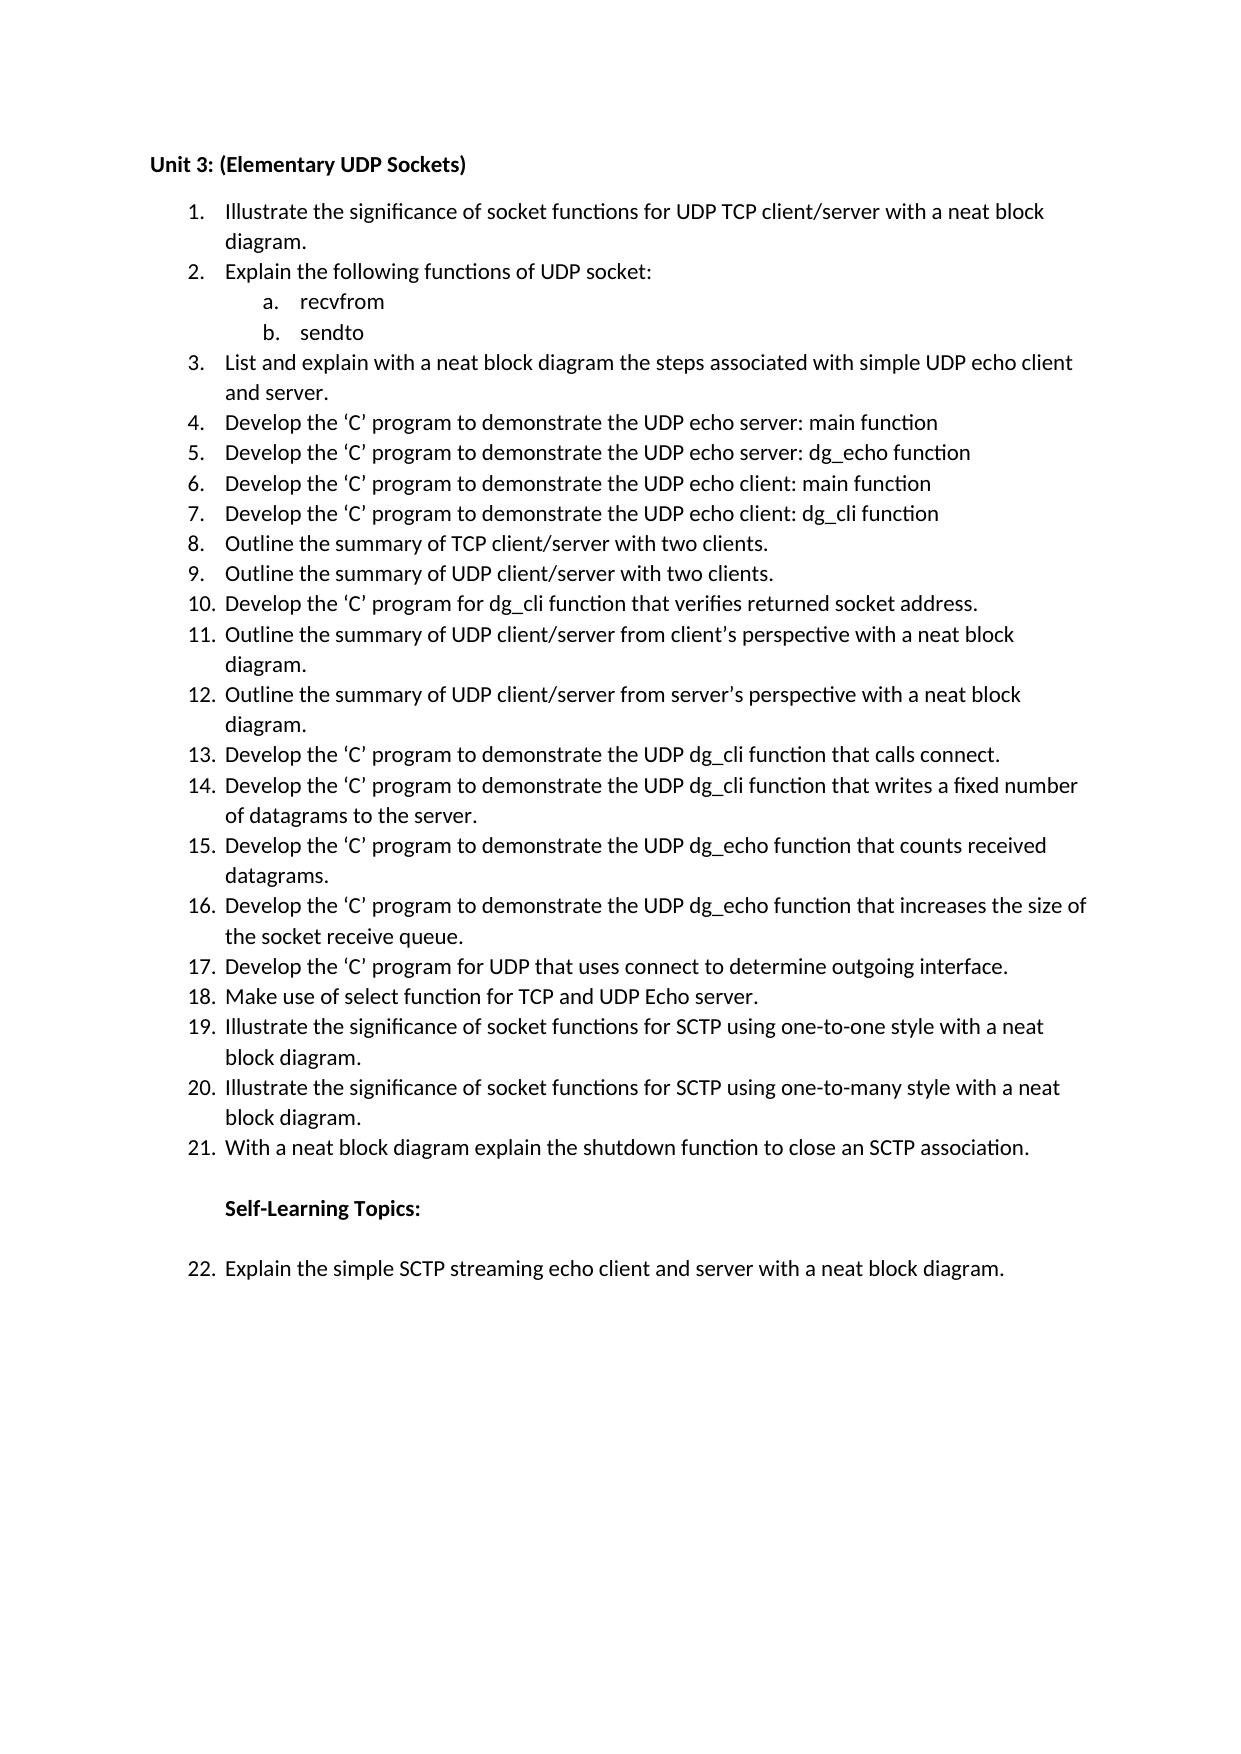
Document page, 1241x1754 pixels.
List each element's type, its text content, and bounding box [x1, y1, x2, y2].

list Develop the ‘C’ program to demonstrate the UDP dg_cli function that writes a fixed number of datagrams to the server. [187, 771, 1090, 829]
list Illustrate the significance of socket functions for UDP TCP client/server with a neat block diagram. [187, 197, 1090, 255]
list With a neat block diagram explain the shutdown function to close an SCTP association. [187, 1133, 1090, 1161]
list Outline the summary of UDP client/server from server’s perspective with a neat block diagram. [187, 680, 1090, 738]
list Outline the summary of UDP client/server from client’s perspective with a neat block diagram. [187, 620, 1090, 678]
list Develop the ‘C’ program to demonstrate the UDP echo client: dg_cli function [187, 499, 1090, 527]
list Develop the ‘C’ program to demonstrate the UDP echo server: main function [187, 408, 1090, 436]
list List and explain with a neat block diagram the steps associated with simple UDP echo client and server. [187, 348, 1090, 406]
text Unit 3: (Elementary UDP Sockets) [150, 150, 1090, 178]
list Develop the ‘C’ program to demonstrate the UDP echo server: dg_echo function [187, 438, 1090, 467]
list Develop the ‘C’ program to demonstrate the UDP echo client: main function [187, 469, 1090, 497]
list Illustrate the significance of socket functions for SCTP using one-to-many style with a neat block diagram. [187, 1073, 1090, 1131]
list Develop the ‘C’ program for dg_cli function that verifies returned socket address. [187, 589, 1090, 618]
list Explain the simple SCTP streaming echo client and server with a neat block diagram. [187, 1254, 1090, 1282]
list sendto [262, 318, 1090, 346]
list Develop the ‘C’ program to demonstrate the UDP dg_echo function that increases the size of the socket receive queue. [187, 892, 1090, 950]
list Outline the summary of TCP client/server with two clients. [187, 529, 1090, 557]
list Develop the ‘C’ program for UDP that uses connect to determine outgoing interface. [187, 952, 1090, 980]
list recvfrom [262, 287, 1090, 316]
list Explain the following functions of UDP socket: [187, 257, 1090, 285]
list Develop the ‘C’ program to demonstrate the UDP dg_cli function that calls connect. [187, 741, 1090, 769]
list Outline the summary of UDP client/server with two clients. [187, 559, 1090, 587]
list Develop the ‘C’ program to demonstrate the UDP dg_echo function that counts received datagrams. [187, 831, 1090, 889]
list Self-Learning Topics: [225, 1194, 1090, 1222]
list Make use of select function for TCP and UDP Echo server. [187, 982, 1090, 1010]
list Illustrate the significance of socket functions for SCTP using one-to-one style with a neat block diagram. [187, 1012, 1090, 1071]
